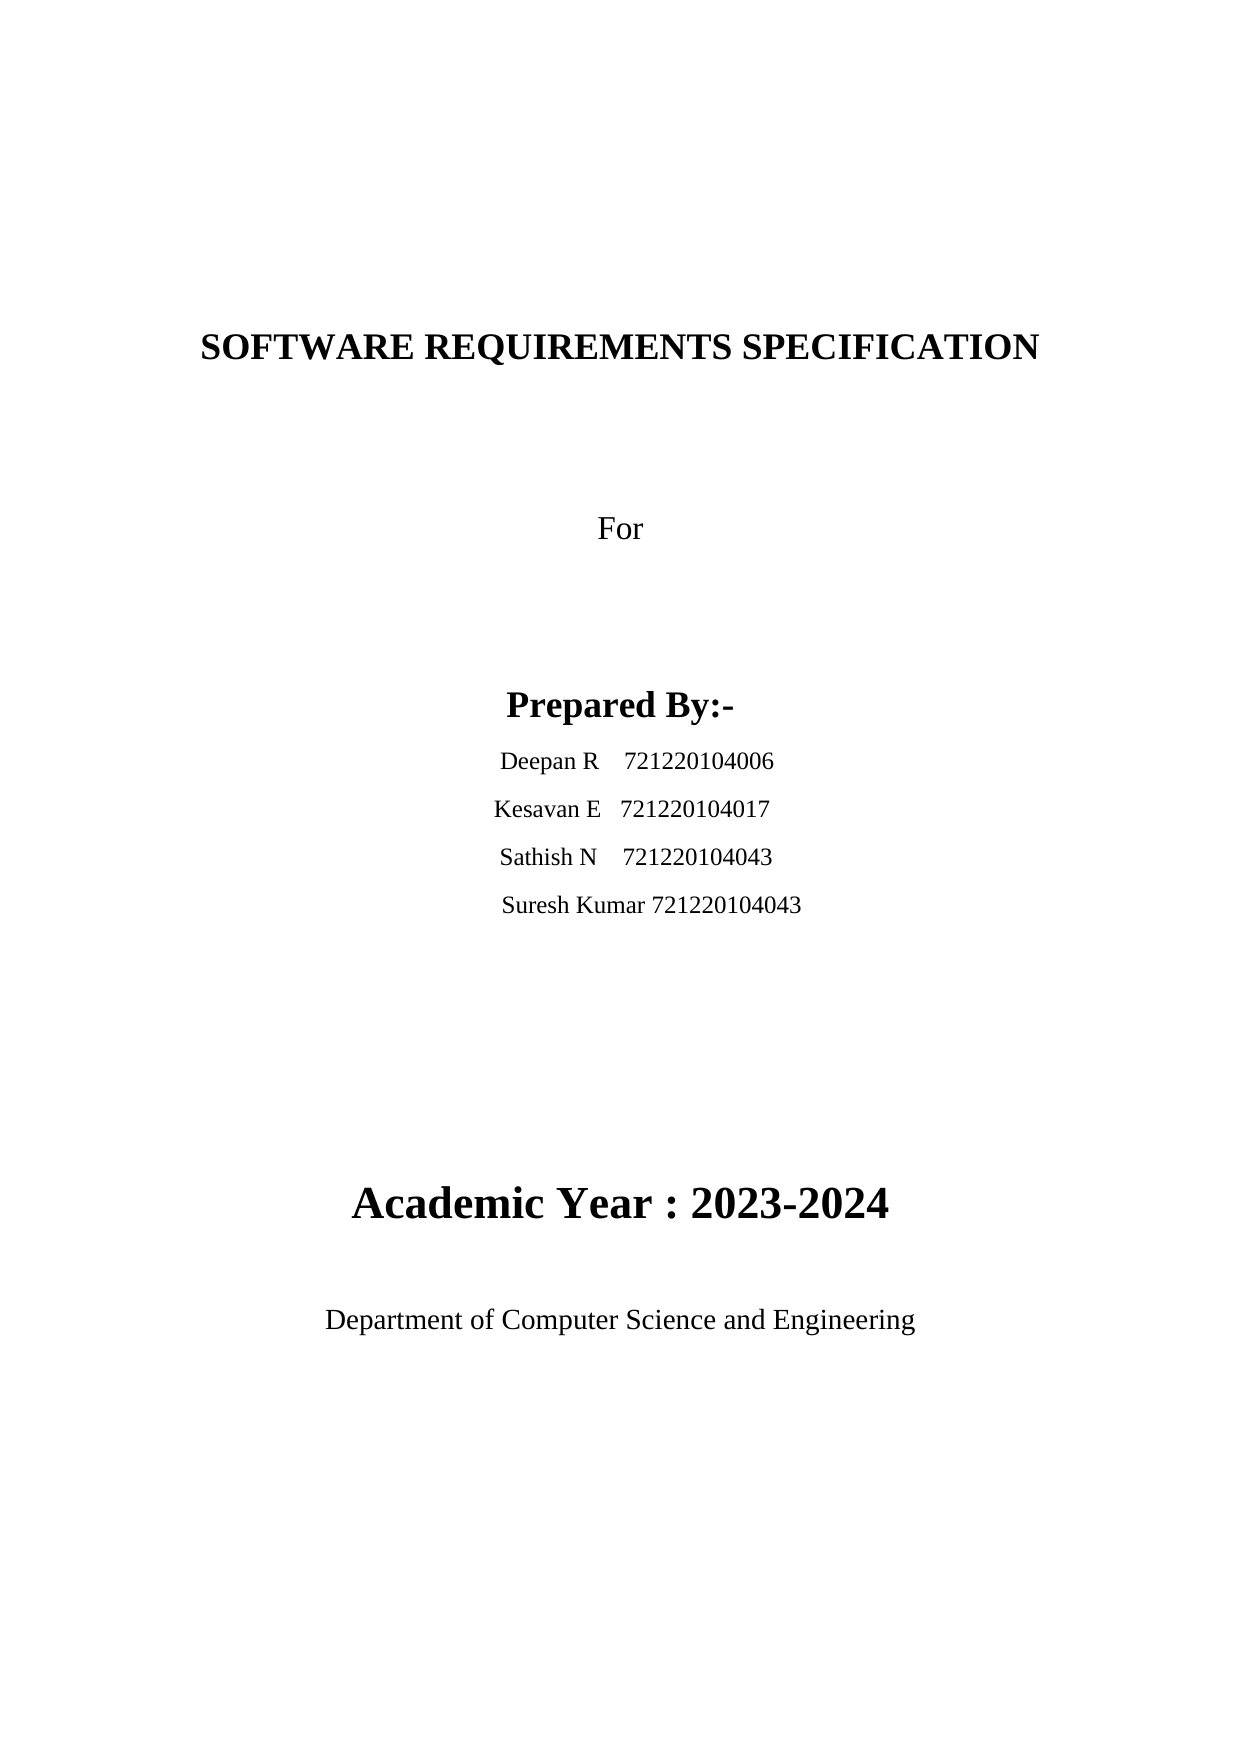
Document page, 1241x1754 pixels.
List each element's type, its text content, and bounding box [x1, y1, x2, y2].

text Academic Year : 2023-2024 [150, 1176, 1090, 1229]
text Department of Computer Science and Engineering [150, 1302, 1090, 1336]
text Suresh Kumar 721220104043 [150, 890, 1090, 918]
text Sathish N 721220104043 [150, 842, 1090, 871]
text Prepared By:- [150, 683, 1090, 726]
text For [150, 508, 1090, 547]
text Deepan R 721220104006 [150, 746, 1090, 774]
text SOFTWARE REQUIREMENTS SPECIFICATION [150, 324, 1090, 367]
text Kesavan E 721220104017 [450, 794, 1090, 823]
